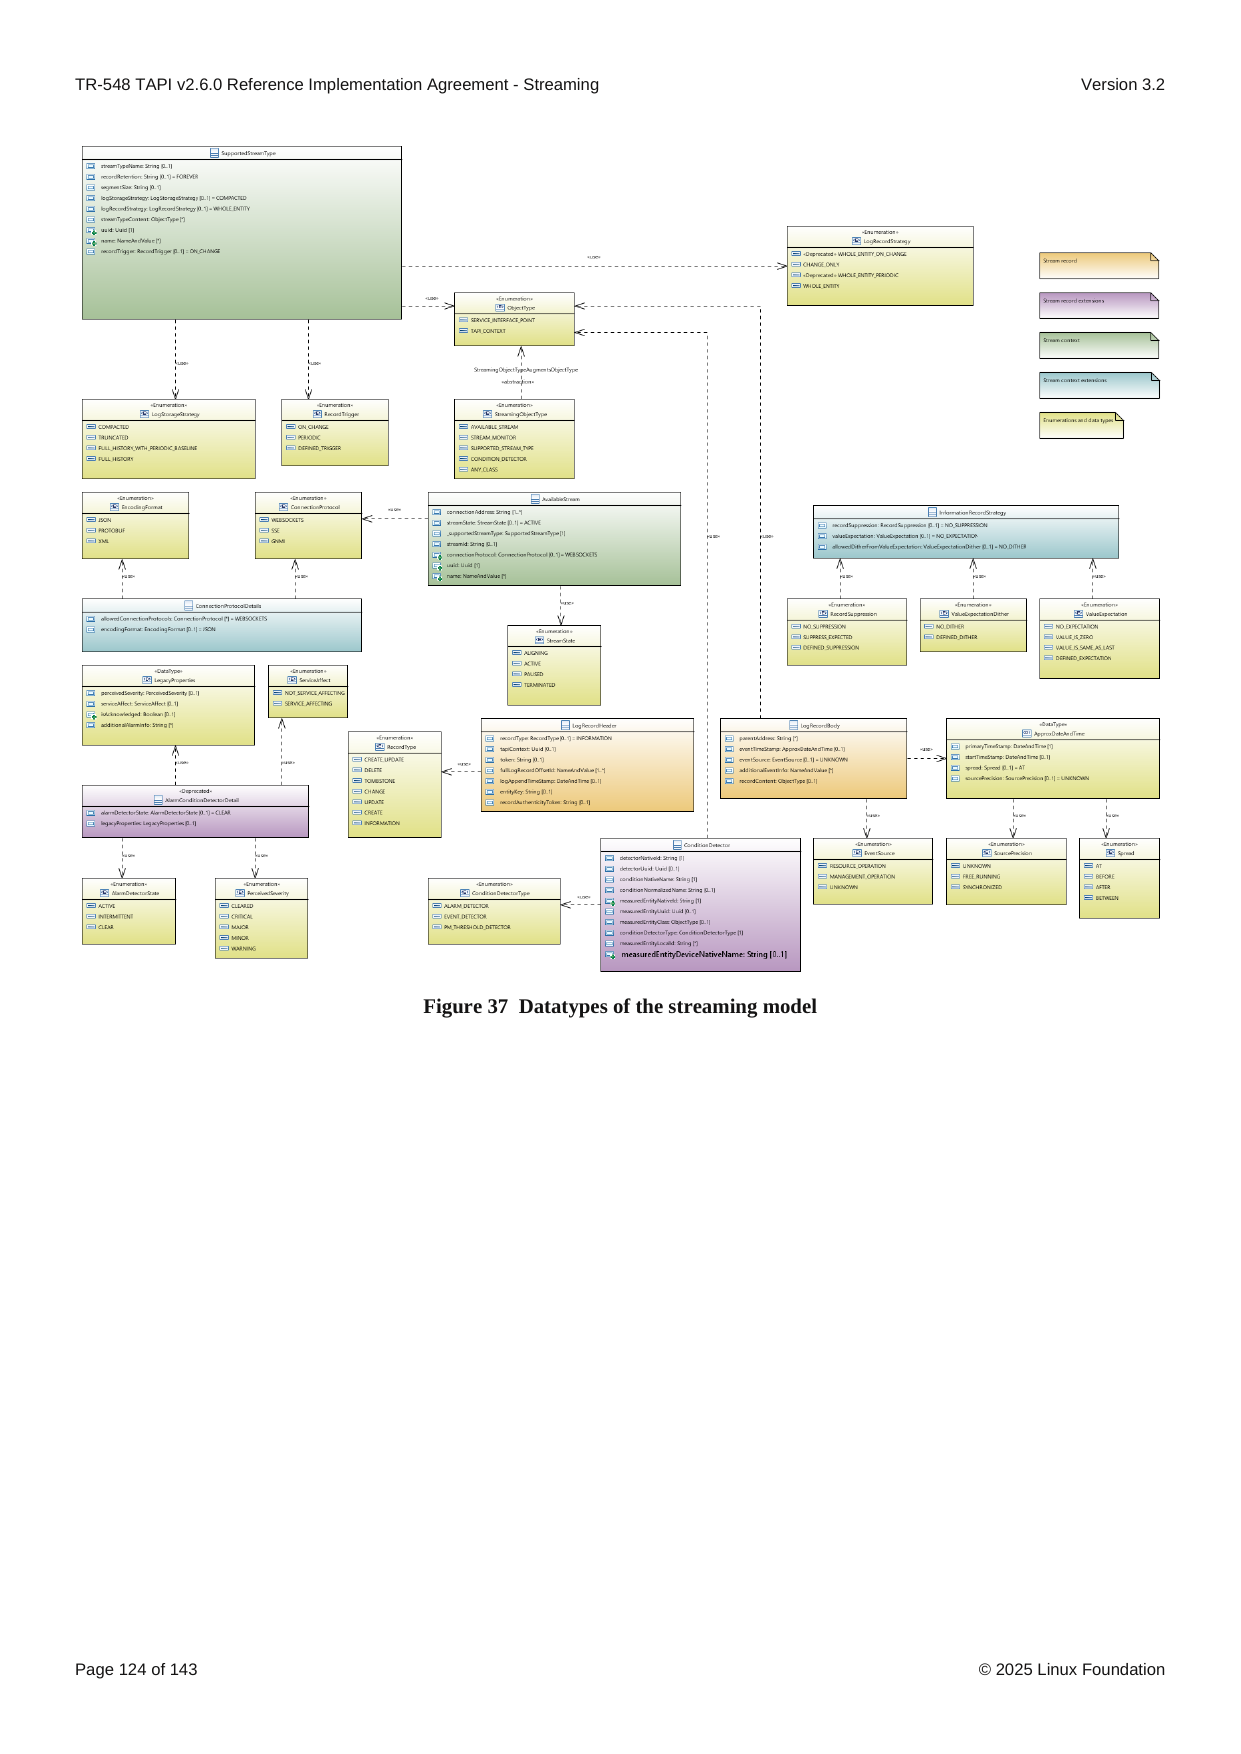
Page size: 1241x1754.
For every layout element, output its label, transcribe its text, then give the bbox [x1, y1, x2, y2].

picture [75, 139, 1166, 978]
text Figure 37 Datatypes of the streaming model [75, 994, 1165, 1018]
